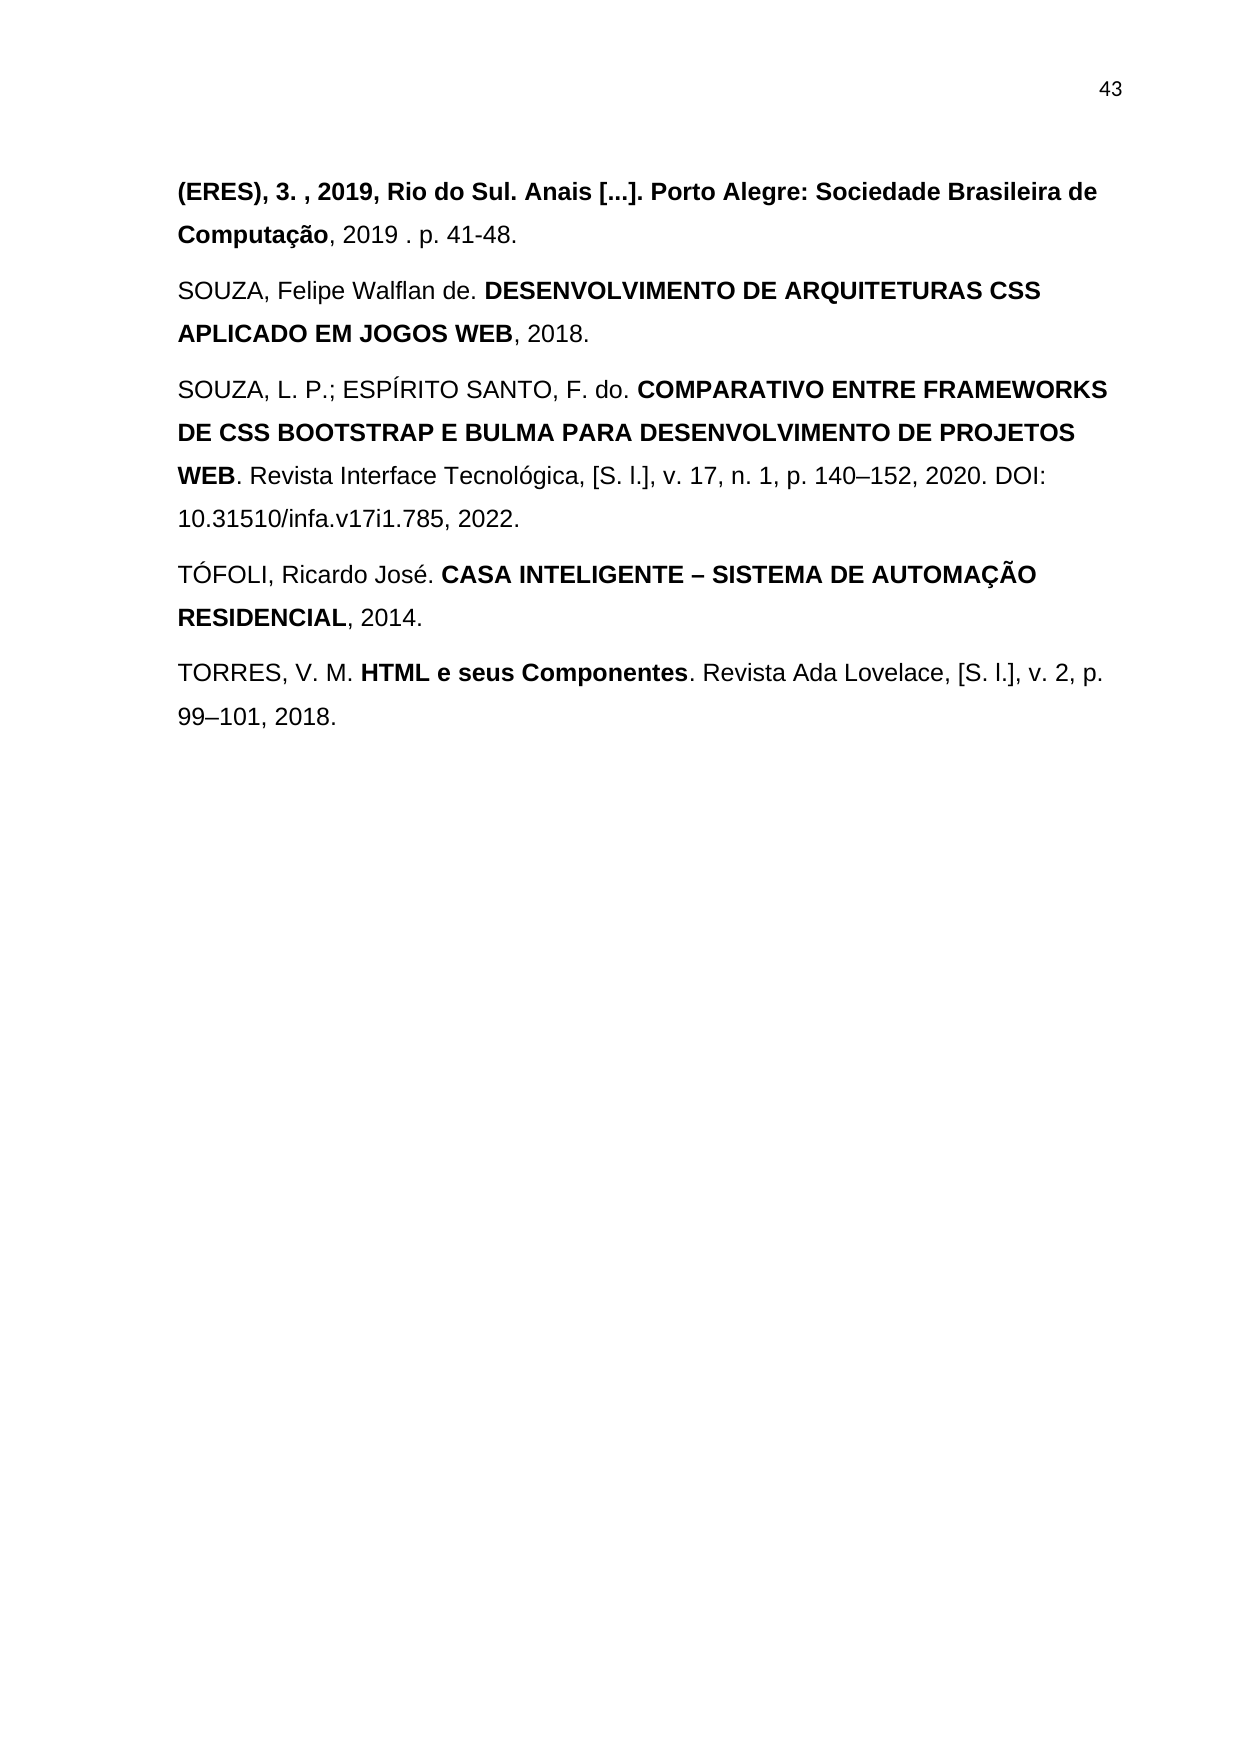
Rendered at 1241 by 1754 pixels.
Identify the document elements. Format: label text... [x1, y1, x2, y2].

text SOUZA, Felipe Walflan de. DESENVOLVIMENTO DE ARQUITETURAS CSS APLICADO EM JOGOS WEB, 2018. [177, 276, 1122, 348]
text TÓFOLI, Ricardo José. CASA INTELIGENTE – SISTEMA DE AUTOMAÇÃO RESIDENCIAL, 2014. [177, 560, 1122, 632]
text TORRES, V. M. HTML e seus Componentes. Revista Ada Lovelace, [S. l.], v. 2, p. 99–101, 2018. [177, 658, 1122, 730]
text SOUZA, L. P.; ESPÍRITO SANTO, F. do. COMPARATIVO ENTRE FRAMEWORKS DE CSS BOOTSTRAP E BULMA PARA DESENVOLVIMENTO DE PROJETOS WEB. Revista Interface Tecnológica, [S. l.], v. 17, n. 1, p. 140–152, 2020. DOI: 10.31510/infa.v17i1.785, 2022. [177, 375, 1122, 533]
